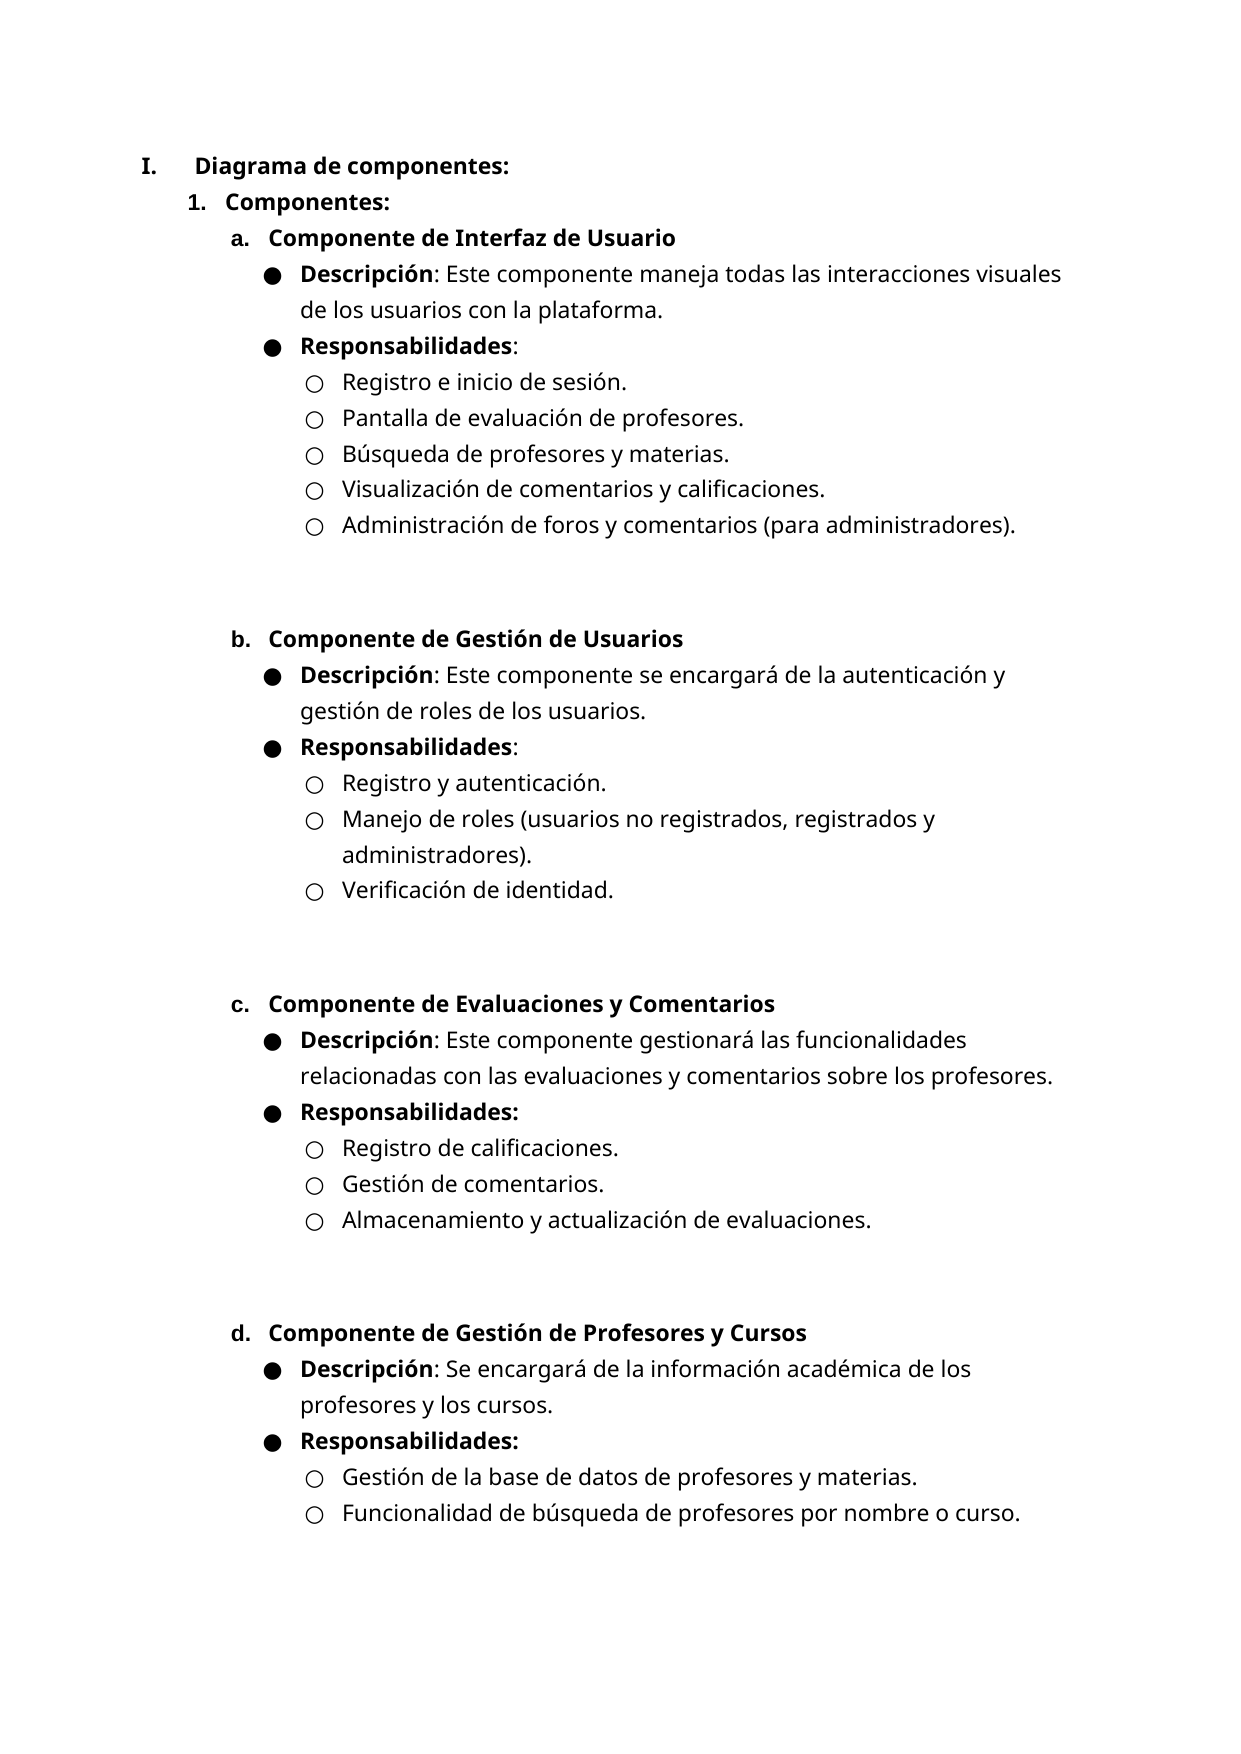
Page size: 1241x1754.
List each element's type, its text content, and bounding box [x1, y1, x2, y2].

list Gestión de comentarios. [304, 1168, 1090, 1199]
subtitle Diagrama de componentes: [157, 150, 1090, 181]
list Responsabilidades: [262, 1096, 1090, 1127]
list Gestión de la base de datos de profesores y materias. [304, 1461, 1090, 1492]
list Responsabilidades: [262, 1425, 1090, 1456]
list Descripción: Este componente se encargará de la autenticación y gestión de roles de los usuarios. [262, 659, 1090, 726]
list Registro de calificaciones. [304, 1132, 1090, 1163]
list Responsabilidades: [262, 330, 1090, 361]
list Componente de Interfaz de Usuario [231, 222, 1090, 253]
list Descripción: Se encargará de la información académica de los profesores y los cursos. [262, 1353, 1090, 1420]
list Administración de foros y comentarios (para administradores). [304, 509, 1090, 541]
list Registro e inicio de sesión. [304, 366, 1090, 397]
list Pantalla de evaluación de profesores. [304, 402, 1090, 433]
list Verificación de identidad. [304, 874, 1090, 906]
list Almacenamiento y actualización de evaluaciones. [304, 1204, 1090, 1235]
list Componente de Gestión de Profesores y Cursos [231, 1317, 1090, 1348]
list Descripción: Este componente gestionará las funcionalidades relacionadas con las evaluaciones y comentarios sobre los profesores. [262, 1024, 1090, 1091]
list Manejo de roles (usuarios no registrados, registrados y administradores). [304, 803, 1090, 870]
list Visualización de comentarios y calificaciones. [304, 473, 1090, 505]
subtitle Componentes: [187, 186, 1090, 217]
list Búsqueda de profesores y materias. [304, 437, 1090, 469]
list Componente de Evaluaciones y Comentarios [231, 988, 1090, 1019]
list Descripción: Este componente maneja todas las interacciones visuales de los usuarios con la plataforma. [262, 258, 1090, 325]
list Funcionalidad de búsqueda de profesores por nombre o curso. [304, 1497, 1090, 1528]
list Registro y autenticación. [304, 767, 1090, 798]
list Responsabilidades: [262, 731, 1090, 762]
list Componente de Gestión de Usuarios [231, 623, 1090, 654]
